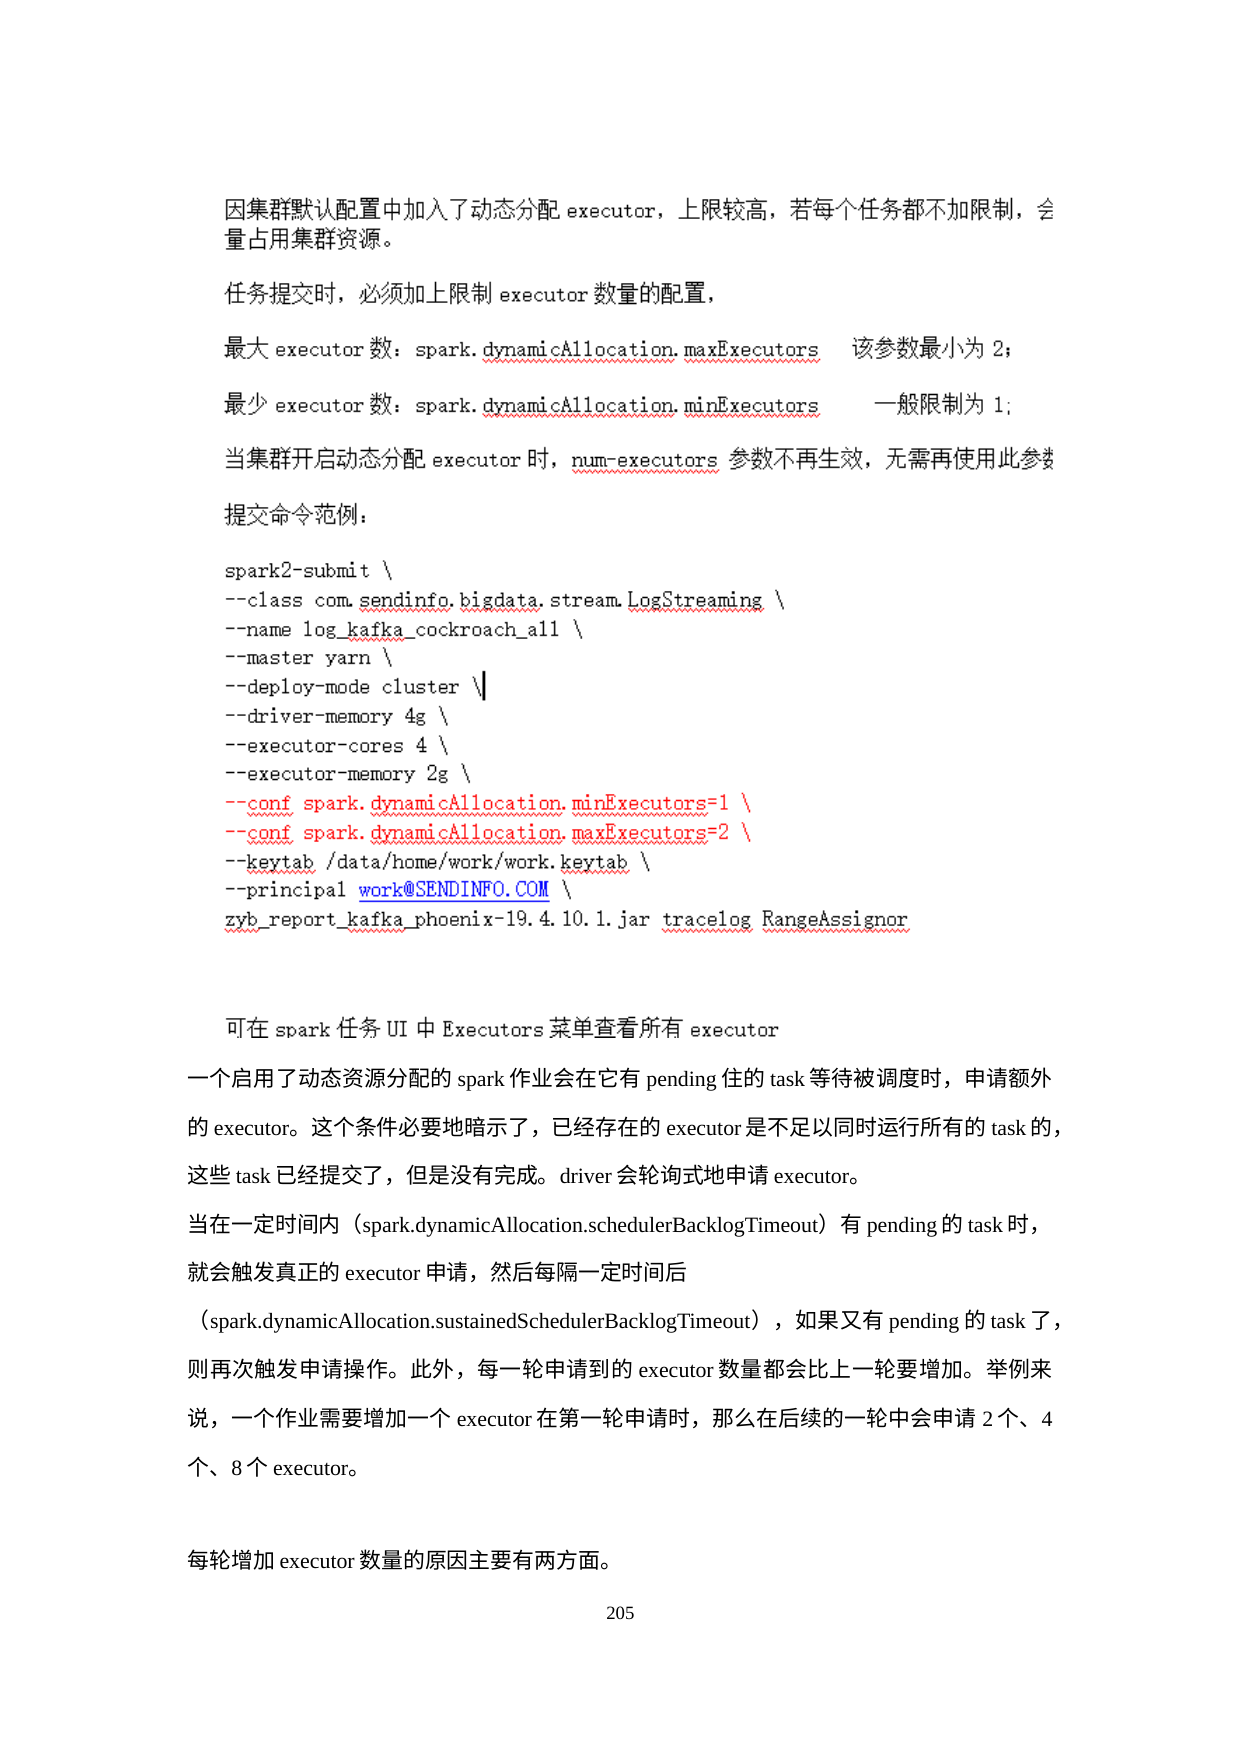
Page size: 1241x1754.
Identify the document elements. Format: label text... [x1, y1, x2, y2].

text 每轮增加executor数量的原因主要有两方面。 [187, 1543, 1053, 1575]
text 当在一定时间内（spark.dynamicAllocation.schedulerBacklogTimeout）有pending的task时， [187, 1206, 1053, 1239]
picture [187, 170, 1053, 1038]
text 一个启用了动态资源分配的spark作业会在它有pending住的task等待被调度时，申请额外的executor。这个条件必要地暗示了，已经存在的executor是不足以同时运行所有的task的，这些task已经提交了，但是没有完成。driver会轮询式地申请executor。 [187, 1061, 1053, 1191]
text 就会触发真正的executor申请，然后每隔一定时间后 [187, 1255, 1053, 1287]
text （spark.dynamicAllocation.sustainedSchedulerBacklogTimeout），如果又有pending的task了，则再次触发申请操作。此外，每一轮申请到的executor数量都会比上一轮要增加。举例来说，一个作业需要增加一个executor在第一轮申请时，那么在后续的一轮中会申请2个、4个、8个executor。 [187, 1303, 1053, 1482]
